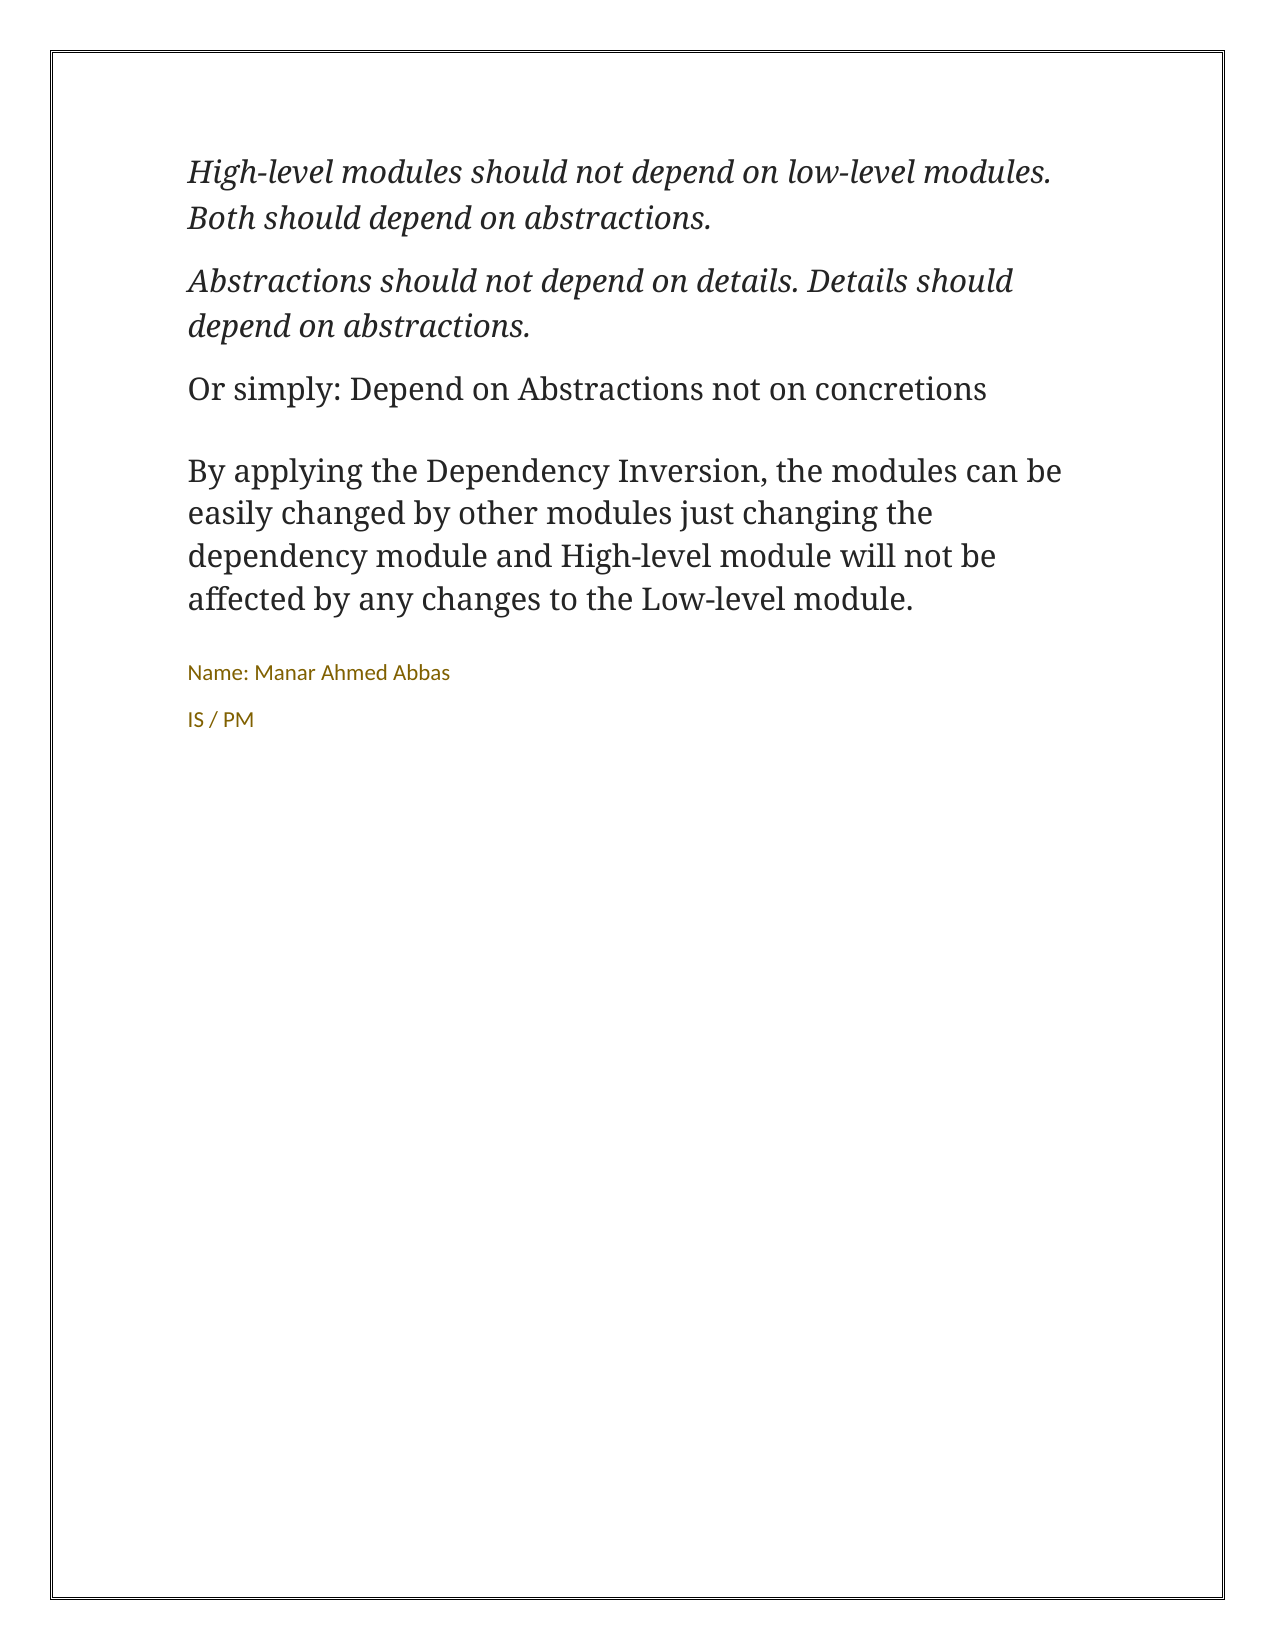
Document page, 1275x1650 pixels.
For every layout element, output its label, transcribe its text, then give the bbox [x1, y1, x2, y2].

text Name: Manar Ahmed Abbas [187, 658, 1087, 686]
text High-level modules should not depend on low-level modules. Both should depend on abstractions. [187, 150, 1087, 238]
text By applying the Dependency Inversion, the modules can be easily changed by other modules just changing the dependency module and High-level module will not be affected by any changes to the Low-level module. [187, 449, 1087, 619]
text IS / PM [187, 705, 1087, 733]
text Or simply: Depend on Abstractions not on concretions [187, 367, 1087, 410]
text Abstractions should not depend on details. Details should depend on abstractions. [187, 258, 1087, 347]
